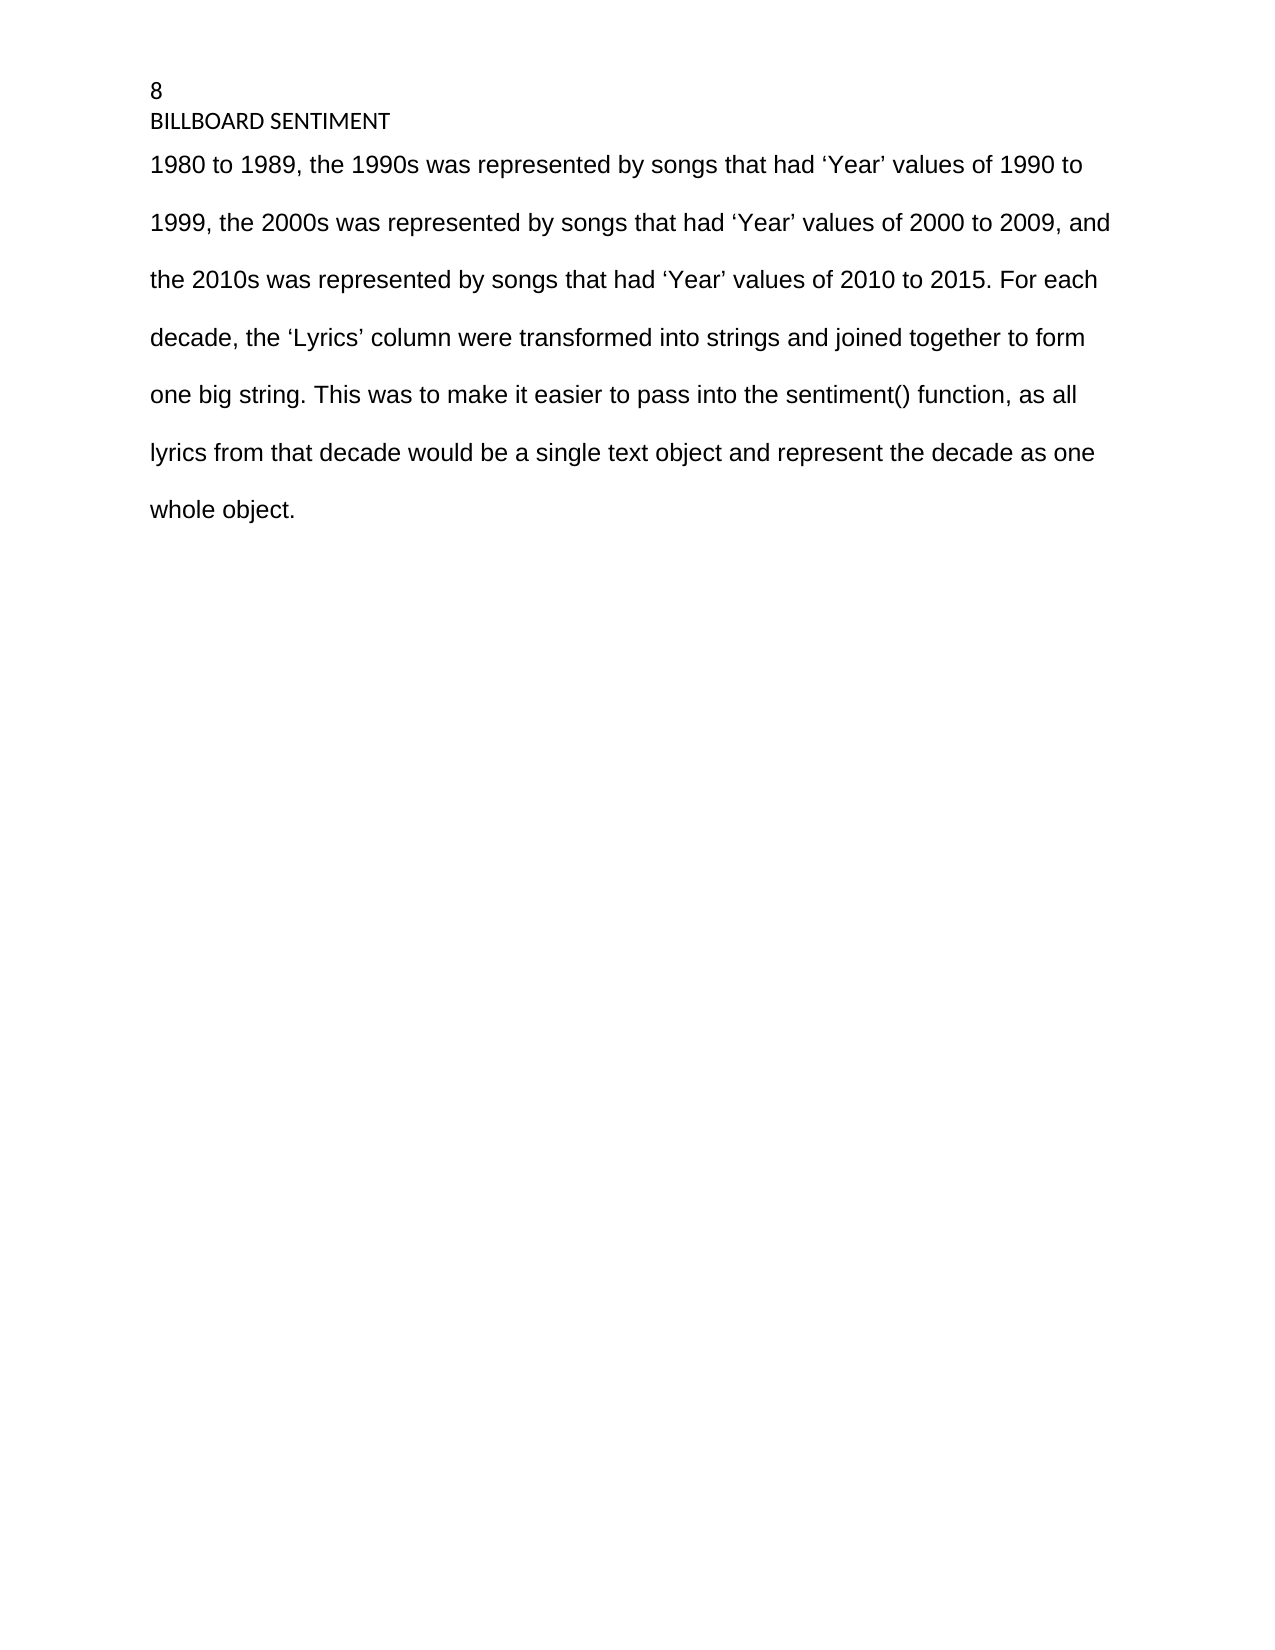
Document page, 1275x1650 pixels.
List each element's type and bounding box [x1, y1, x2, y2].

text [150, 150, 1125, 524]
